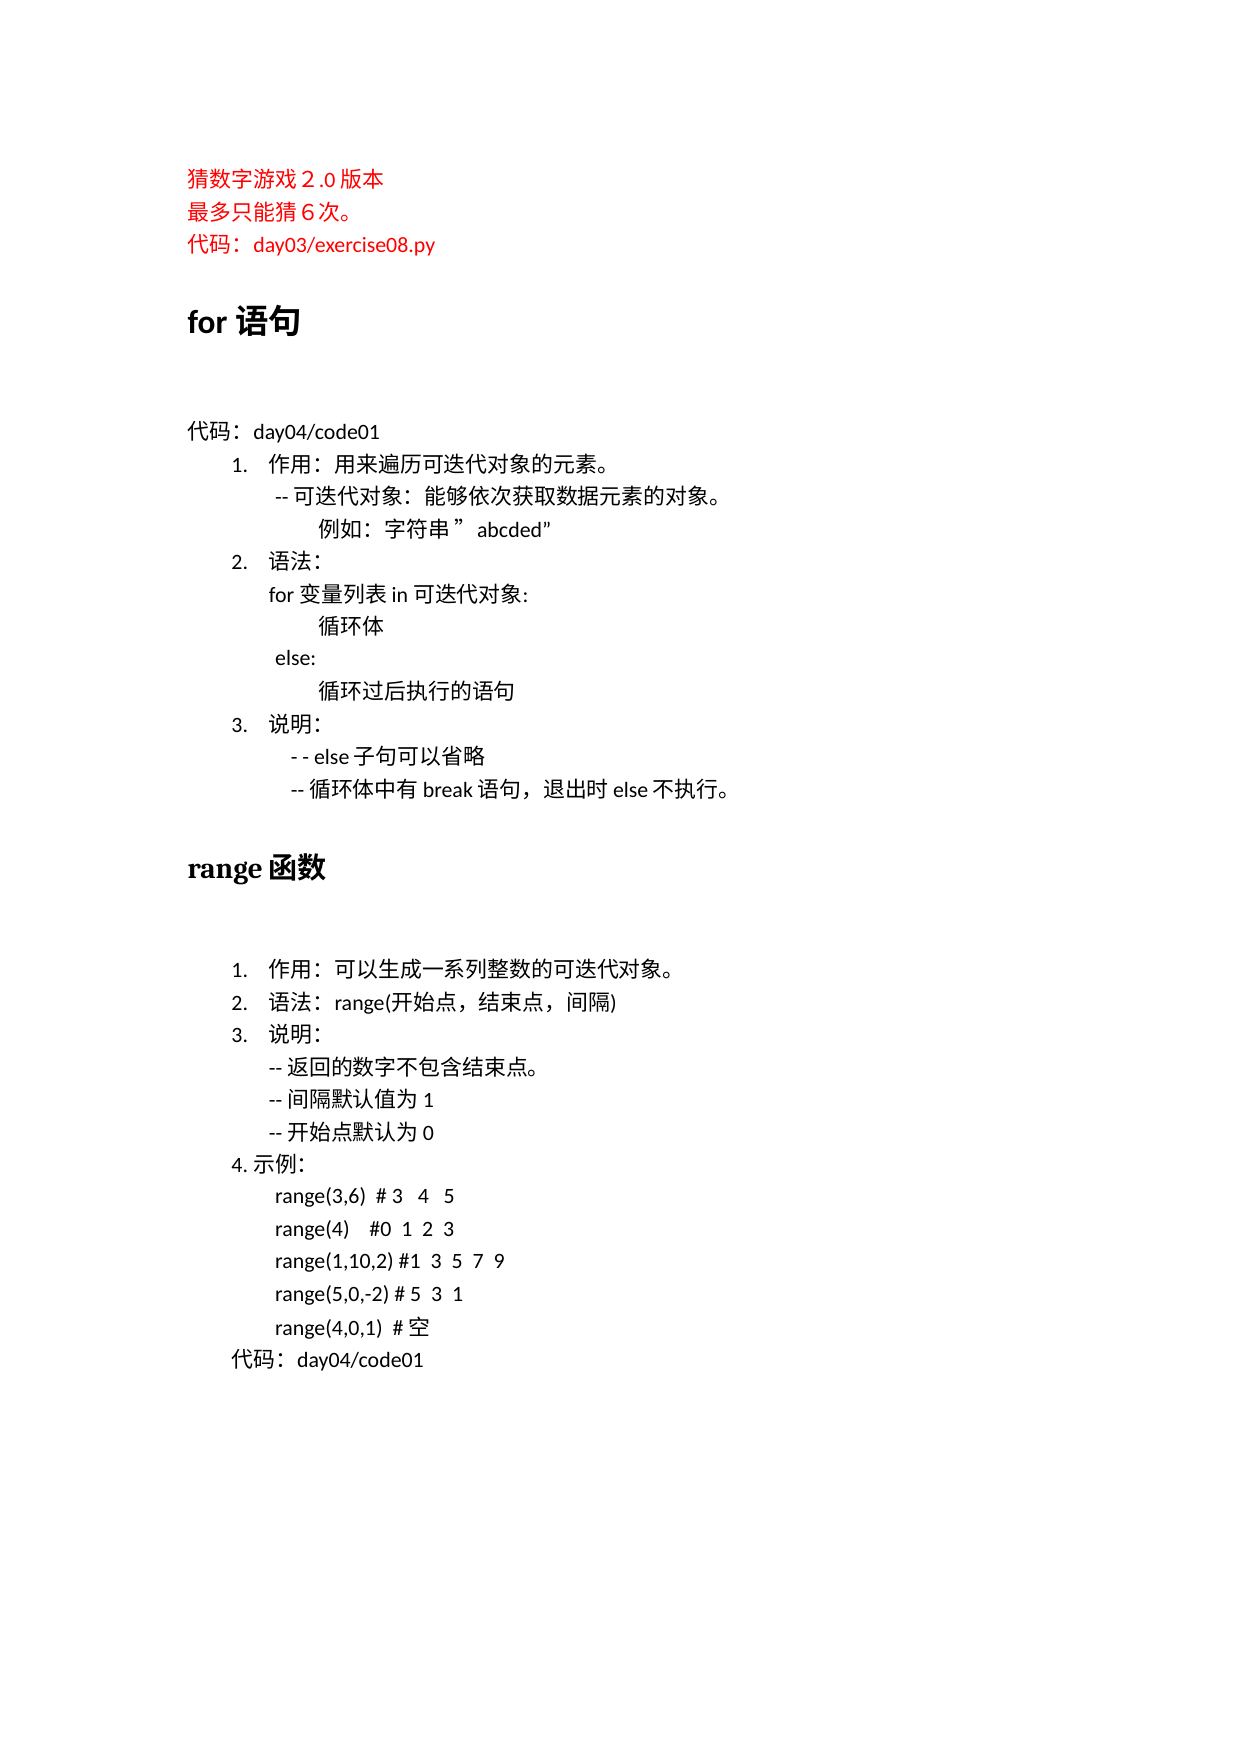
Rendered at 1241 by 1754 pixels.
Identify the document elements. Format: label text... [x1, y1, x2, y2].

text range(3,6) # 3 4 5 [187, 1179, 1053, 1212]
subtitle range函数 [187, 833, 1053, 898]
list 语法：range(开始点，结束点，间隔) [231, 984, 1053, 1017]
text range(5,0,-2) # 5 3 1 [187, 1277, 1053, 1309]
text -- 返回的数字不包含结束点。 [269, 1049, 1053, 1082]
text -- 循环体中有break语句，退出时else不执行。 [269, 771, 1053, 804]
text 代码：day04/code01 [187, 414, 1053, 446]
text range(4) #0 1 2 3 [187, 1212, 1053, 1244]
text 循环过后执行的语句 [187, 674, 1053, 706]
list 例如：字符串 ”abcded” [275, 511, 1053, 544]
list 作用：用来遍历可迭代对象的元素。 [231, 446, 1053, 479]
subtitle for 语句 [187, 287, 1053, 352]
text - - else子句可以省略 [269, 739, 1053, 771]
text -- 开始点默认为0 [269, 1114, 1053, 1147]
text 代码：day04/code01 [187, 1342, 1053, 1374]
text for 变量列表 in 可迭代对象: [269, 576, 1053, 609]
text 最多只能猜６次。 [187, 194, 1053, 227]
list 说明： [231, 1017, 1053, 1049]
text range(4,0,1) # 空 [231, 1309, 1053, 1342]
text range(1,10,2) #1 3 5 7 9 [187, 1244, 1053, 1277]
list 作用：可以生成一系列整数的可迭代对象。 [231, 952, 1053, 984]
text 4. 示例： [187, 1147, 1053, 1179]
text else: [187, 641, 1053, 674]
list -- 可迭代对象：能够依次获取数据元素的对象。 [275, 479, 1053, 511]
text 猜数字游戏２.0 版本 [187, 162, 1053, 194]
text 循环体 [187, 609, 1053, 641]
text -- 间隔默认值为1 [269, 1082, 1053, 1114]
text 代码：day03/exercise08.py [187, 227, 1053, 259]
list 说明： [231, 706, 1053, 739]
list 语法： [231, 544, 1053, 576]
